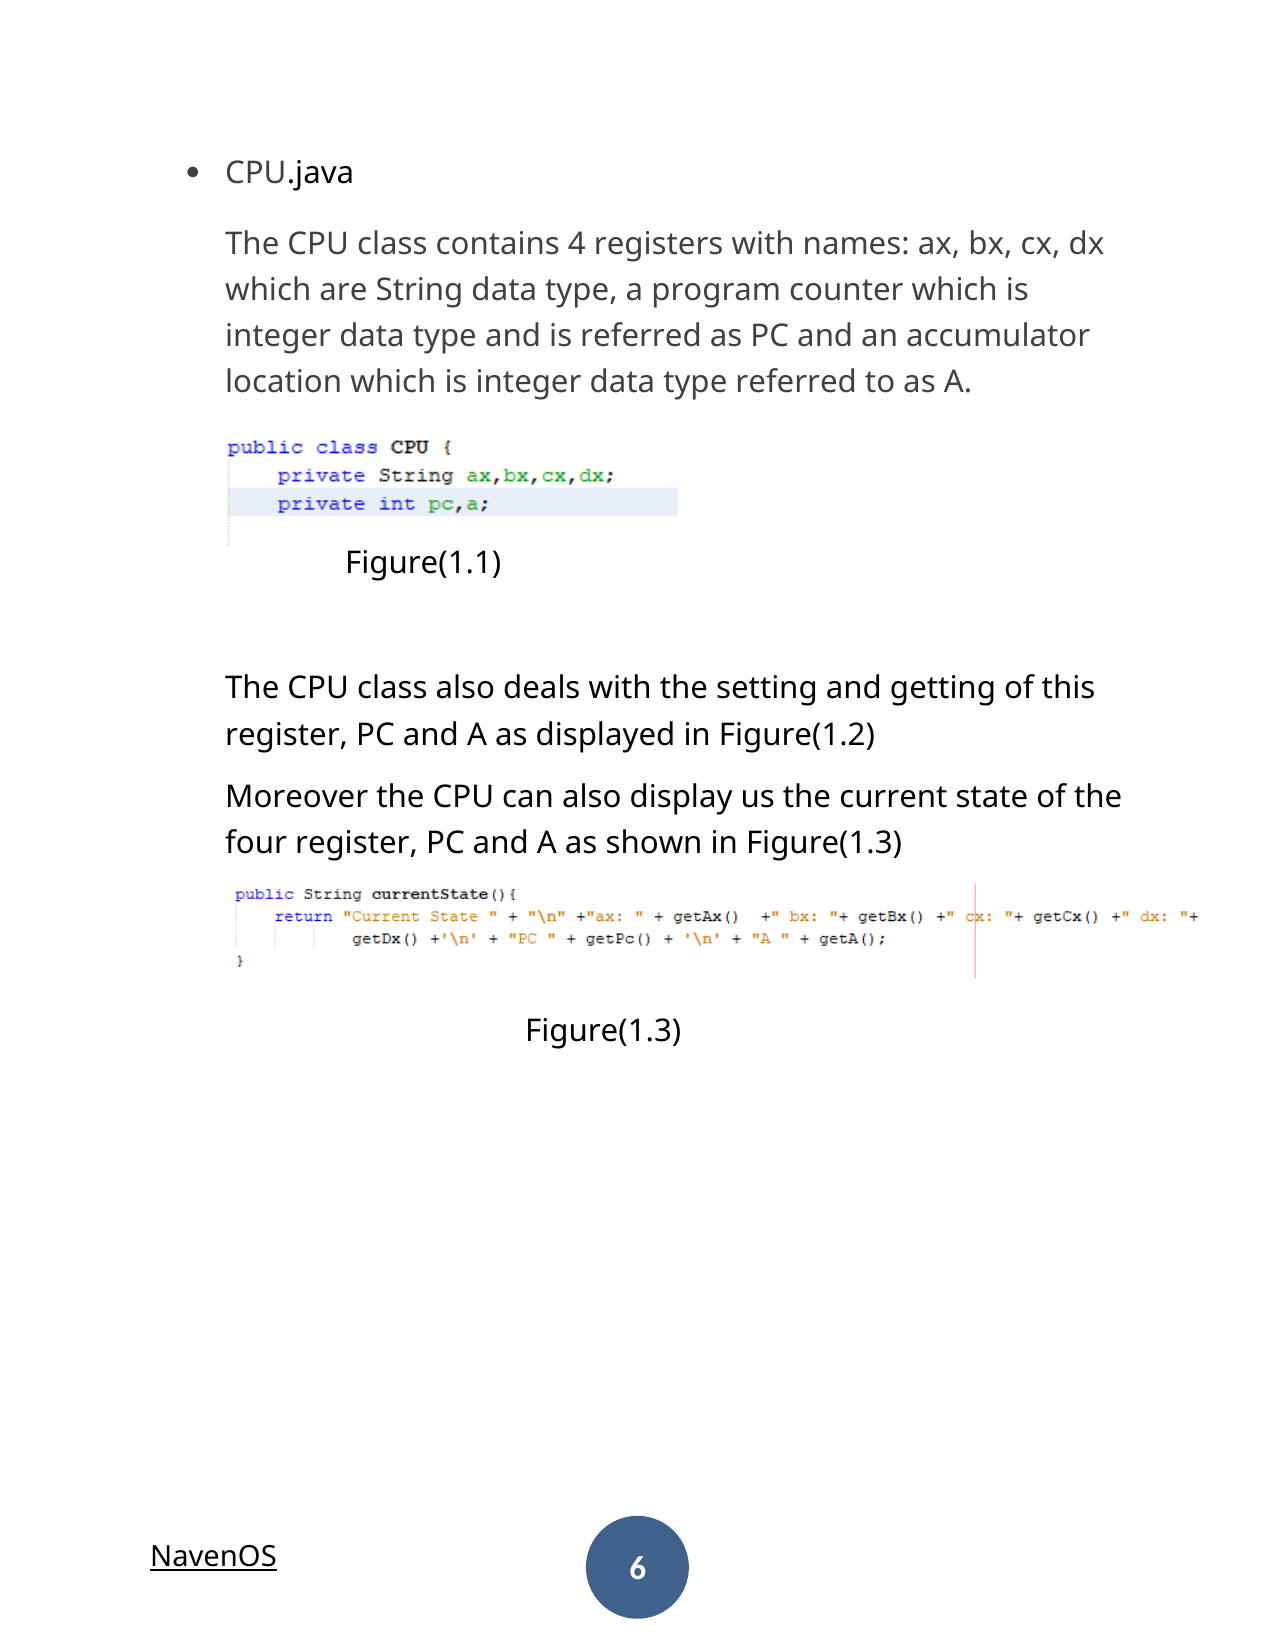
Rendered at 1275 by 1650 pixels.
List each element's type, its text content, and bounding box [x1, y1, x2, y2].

text Figure(1.1) [150, 540, 1125, 583]
picture [227, 883, 1228, 978]
picture [226, 430, 678, 540]
text The CPU class also deals with the setting and getting of this register, PC and A as displayed in Figure(1.2) [225, 666, 1125, 754]
text Moreover the CPU can also display us the current state of the four register, PC and A as shown in Figure(1.3) [225, 774, 1125, 863]
list CPU.java [187, 150, 1125, 193]
text The CPU class contains 4 registers with names: ax, bx, cx, dx which are String data type, a program counter which is integer data type and is referred as PC and an accumulator location which is integer data type referred to as A. [225, 221, 1125, 401]
text Figure(1.3) [450, 1008, 1125, 1050]
